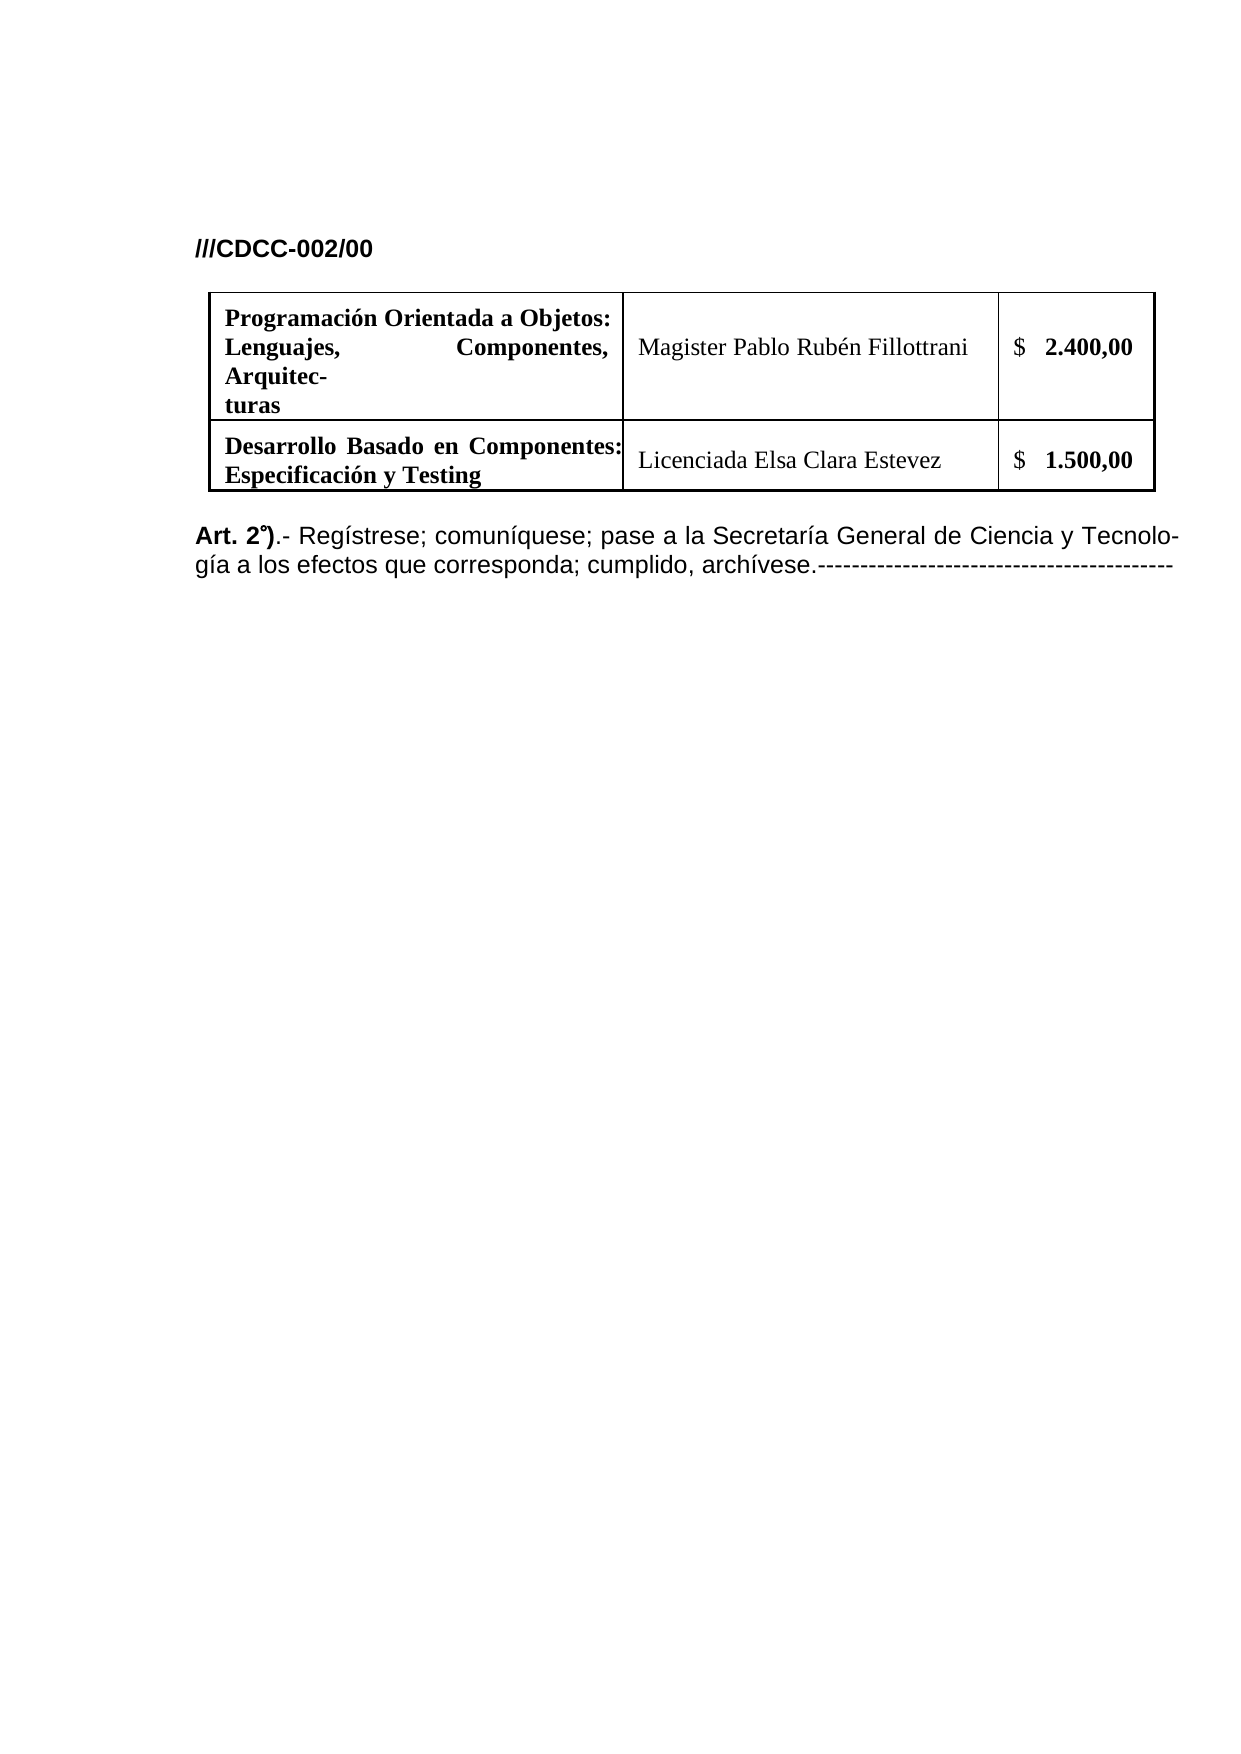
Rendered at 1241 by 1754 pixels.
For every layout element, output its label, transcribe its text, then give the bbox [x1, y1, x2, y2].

text Art. 2).- Regístrese; comuníquese; pase a la Secretaría General de Ciencia y Tecnolo-gía a los efectos que corresponda; cumplido, archívese.------------------------------------------ [195, 521, 1181, 579]
table_header $ 2.400,00 [999, 293, 1153, 419]
table_cell Desarrollo Basado en Componentes: Especificación y Testing [211, 421, 622, 489]
table_cell Licenciada Elsa Clara Estevez [624, 421, 998, 489]
table_cell $ 1.500,00 [999, 421, 1153, 489]
table_header Programación Orientada a Objetos: Lenguajes, Componentes, Arquitec- turas [211, 293, 622, 419]
table_header Magister Pablo Rubén Fillottrani [624, 293, 998, 419]
text ///CDCC-002/00 [195, 233, 1181, 262]
